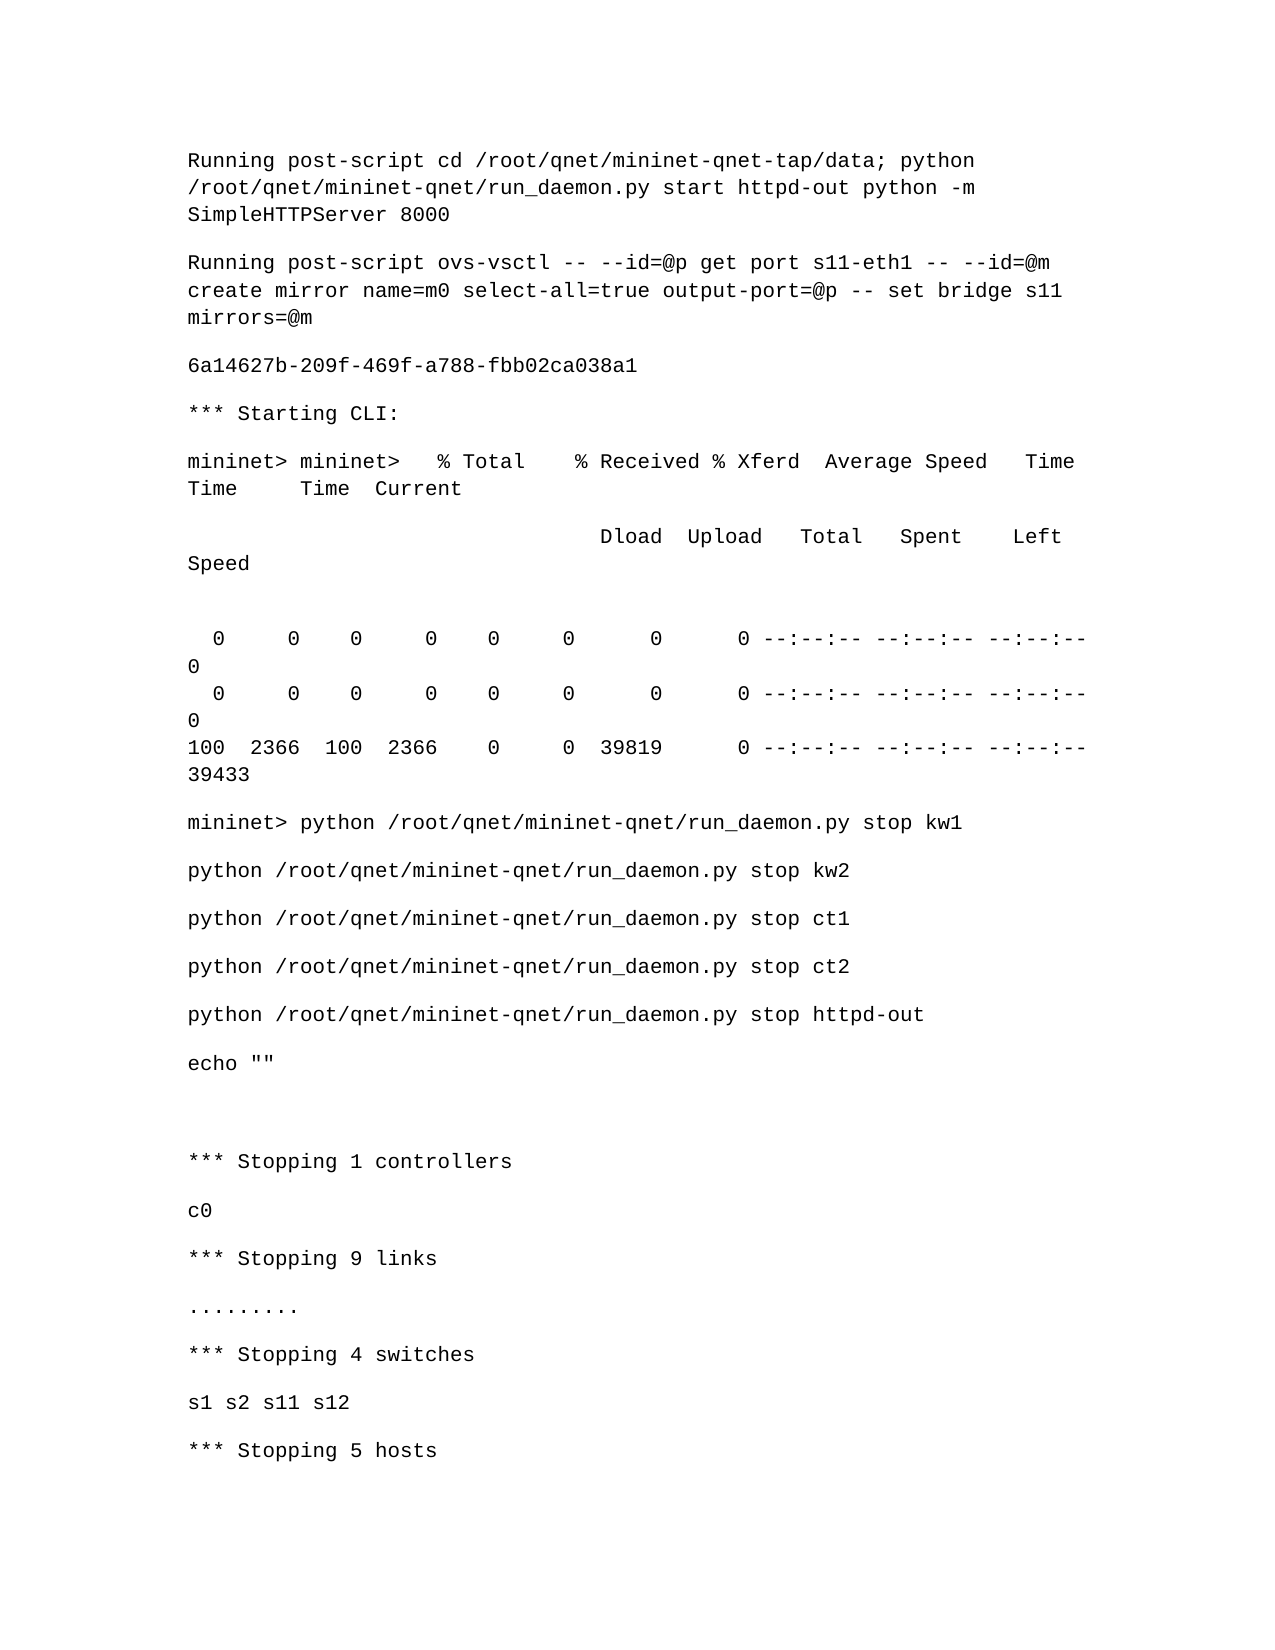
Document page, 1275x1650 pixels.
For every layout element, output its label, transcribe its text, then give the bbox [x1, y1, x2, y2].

text s1 s2 s11 s12 [187, 1392, 1087, 1415]
text python /root/qnet/mininet-qnet/run_daemon.py stop kw2 [187, 860, 1087, 884]
text Running post-script cd /root/qnet/mininet-qnet-tap/data; python /root/qnet/mininet-qnet/run_daemon.py start httpd-out python -m SimpleHTTPServer 8000 [187, 150, 1087, 228]
text Dload Upload Total Spent Left Speed [187, 526, 1087, 577]
text echo "" [187, 1052, 1087, 1076]
text ......... [187, 1296, 1087, 1319]
text *** Stopping 9 links [187, 1248, 1087, 1271]
text 6a14627b-209f-469f-a788-fbb02ca038a1 [187, 355, 1087, 378]
text 0 0 0 0 0 0 0 0 --:--:-- --:--:-- --:--:-- 0 0 0 0 0 0 0 0 0 --:--:-- --:--:-- --:--:-- 0 100 2366 100 2366 0 0 39819 0 --:--:-- --:--:-- --:--:-- 39433 [187, 601, 1087, 788]
text python /root/qnet/mininet-qnet/run_daemon.py stop httpd-out [187, 1004, 1087, 1028]
text *** Starting CLI: [187, 403, 1087, 426]
text python /root/qnet/mininet-qnet/run_daemon.py stop ct1 [187, 908, 1087, 932]
text c0 [187, 1199, 1087, 1223]
text Running post-script ovs-vsctl -- --id=@p get port s11-eth1 -- --id=@m create mirror name=m0 select-all=true output-port=@p -- set bridge s11 mirrors=@m [187, 252, 1087, 330]
text *** Stopping 5 hosts [187, 1440, 1087, 1463]
text mininet> mininet> % Total % Received % Xferd Average Speed Time Time Time Current [187, 451, 1087, 502]
text *** Stopping 4 switches [187, 1344, 1087, 1367]
text python /root/qnet/mininet-qnet/run_daemon.py stop ct2 [187, 956, 1087, 980]
text mininet> python /root/qnet/mininet-qnet/run_daemon.py stop kw1 [187, 812, 1087, 836]
text *** Stopping 1 controllers [187, 1152, 1087, 1175]
